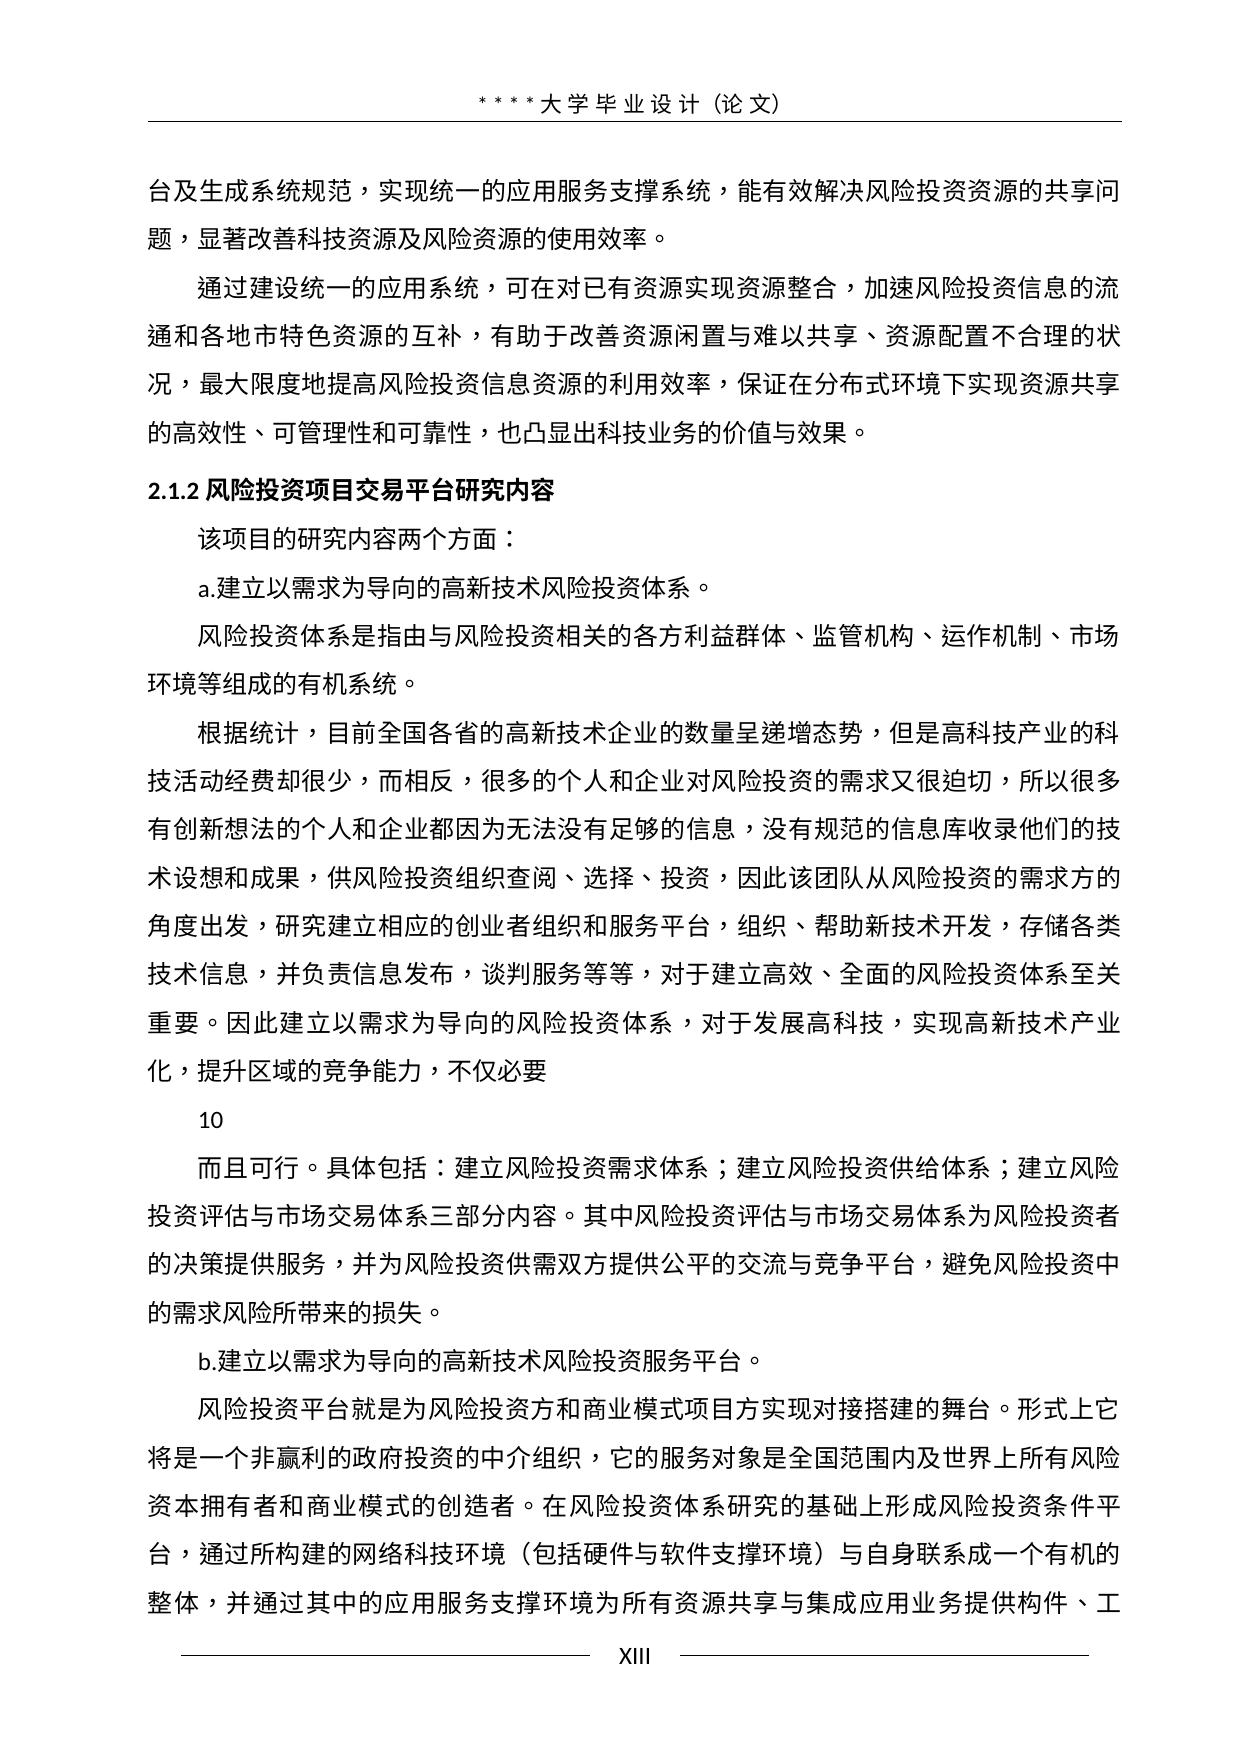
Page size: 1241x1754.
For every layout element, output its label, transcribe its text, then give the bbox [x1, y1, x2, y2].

text 该项目的研究内容两个方面： [148, 507, 1122, 555]
text 10 [148, 1087, 1122, 1135]
text 而且可行。具体包括：建立风险投资需求体系；建立风险投资供给体系；建立风险投资评估与市场交易体系三部分内容。其中风险投资评估与市场交易体系为风险投资者的决策提供服务，并为风险投资供需双方提供公平的交流与竞争平台，避免风险投资中的需求风险所带来的损失。 [148, 1135, 1122, 1328]
text 根据统计，目前全国各省的高新技术企业的数量呈递增态势，但是高科技产业的科技活动经费却很少，而相反，很多的个人和企业对风险投资的需求又很迫切，所以很多有创新想法的个人和企业都因为无法没有足够的信息，没有规范的信息库收录他们的技术设想和成果，供风险投资组织查阅、选择、投资，因此该团队从风险投资的需求方的角度出发，研究建立相应的创业者组织和服务平台，组织、帮助新技术开发，存储各类技术信息，并负责信息发布，谈判服务等等，对于建立高效、全面的风险投资体系至关重要。因此建立以需求为导向的风险投资体系，对于发展高科技，实现高新技术产业化，提升区域的竞争能力，不仅必要 [148, 700, 1122, 1087]
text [148, 1377, 1122, 1618]
text b.建立以需求为导向的高新技术风险投资服务平台。 [148, 1328, 1122, 1377]
text 风险投资体系是指由与风险投资相关的各方利益群体、监管机构、运作机制、市场环境等组成的有机系统。 [148, 603, 1122, 700]
text a.建立以需求为导向的高新技术风险投资体系。 [148, 555, 1122, 603]
subtitle 2.1.2 风险投资项目交易平台研究内容 [148, 473, 1122, 507]
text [148, 158, 1122, 255]
text 通过建设统一的应用系统，可在对已有资源实现资源整合，加速风险投资信息的流通和各地市特色资源的互补，有助于改善资源闲置与难以共享、资源配置不合理的状况，最大限度地提高风险投资信息资源的利用效率，保证在分布式环境下实现资源共享的高效性、可管理性和可靠性，也凸显出科技业务的价值与效果。 [148, 255, 1122, 448]
